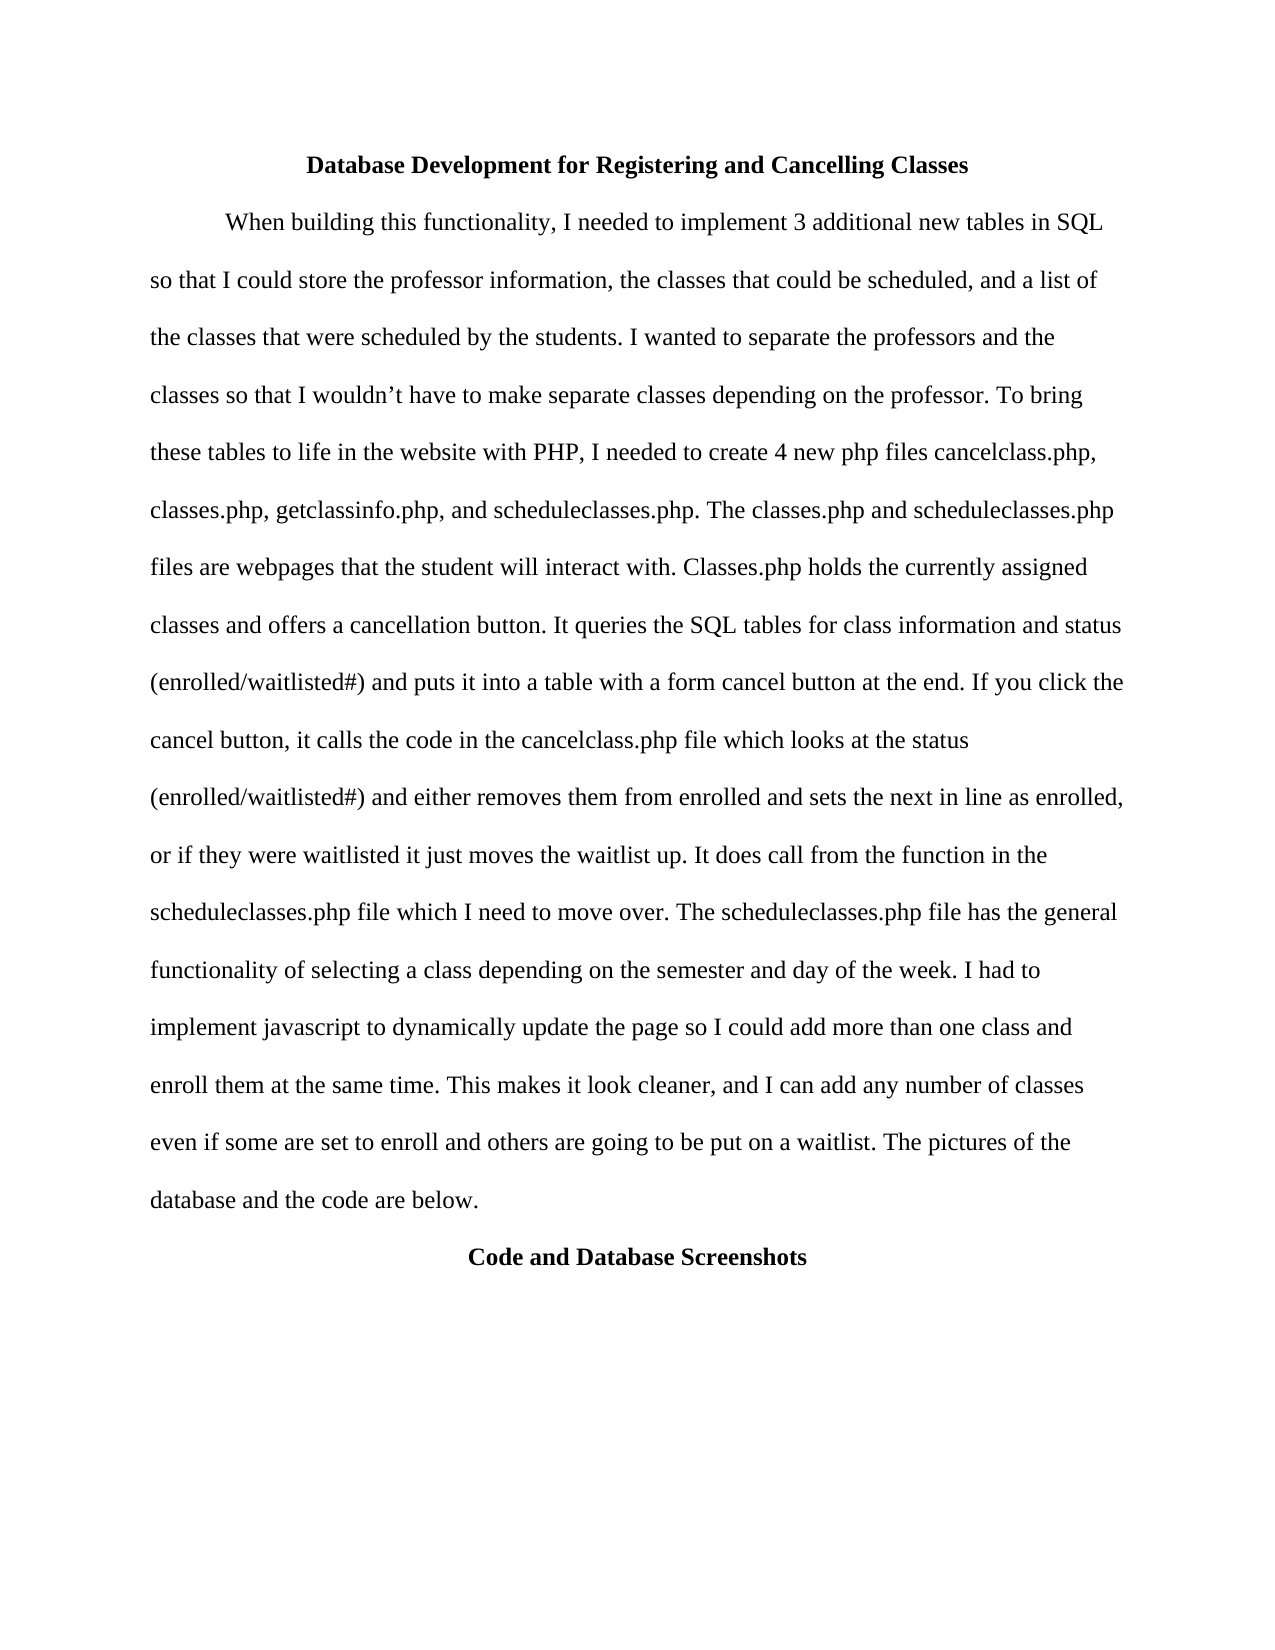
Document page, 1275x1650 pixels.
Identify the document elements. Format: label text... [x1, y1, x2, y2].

text Database Development for Registering and Cancelling Classes [150, 150, 1125, 179]
text When building this functionality, I needed to implement 3 additional new tables in SQL so that I could store the professor information, the classes that could be scheduled, and a list of the classes that were scheduled by the students. I wanted to separate the professors and the classes so that I wouldn’t have to make separate classes depending on the professor. To bring these tables to life in the website with PHP, I needed to create 4 new php files cancelclass.php, classes.php, getclassinfo.php, and scheduleclasses.php. The classes.php and scheduleclasses.php files are webpages that the student will interact with. Classes.php holds the currently assigned classes and offers a cancellation button. It queries the SQL tables for class information and status (enrolled/waitlisted#) and puts it into a table with a form cancel button at the end. If you click the cancel button, it calls the code in the cancelclass.php file which looks at the status (enrolled/waitlisted#) and either removes them from enrolled and sets the next in line as enrolled, or if they were waitlisted it just moves the waitlist up. It does call from the function in the scheduleclasses.php file which I need to move over. The scheduleclasses.php file has the general functionality of selecting a class depending on the semester and day of the week. I had to implement javascript to dynamically update the page so I could add more than one class and enroll them at the same time. This makes it look cleaner, and I can add any number of classes even if some are set to enroll and others are going to be put on a waitlist. The pictures of the database and the code are below. [150, 207, 1125, 1214]
text Code and Database Screenshots [150, 1242, 1125, 1271]
